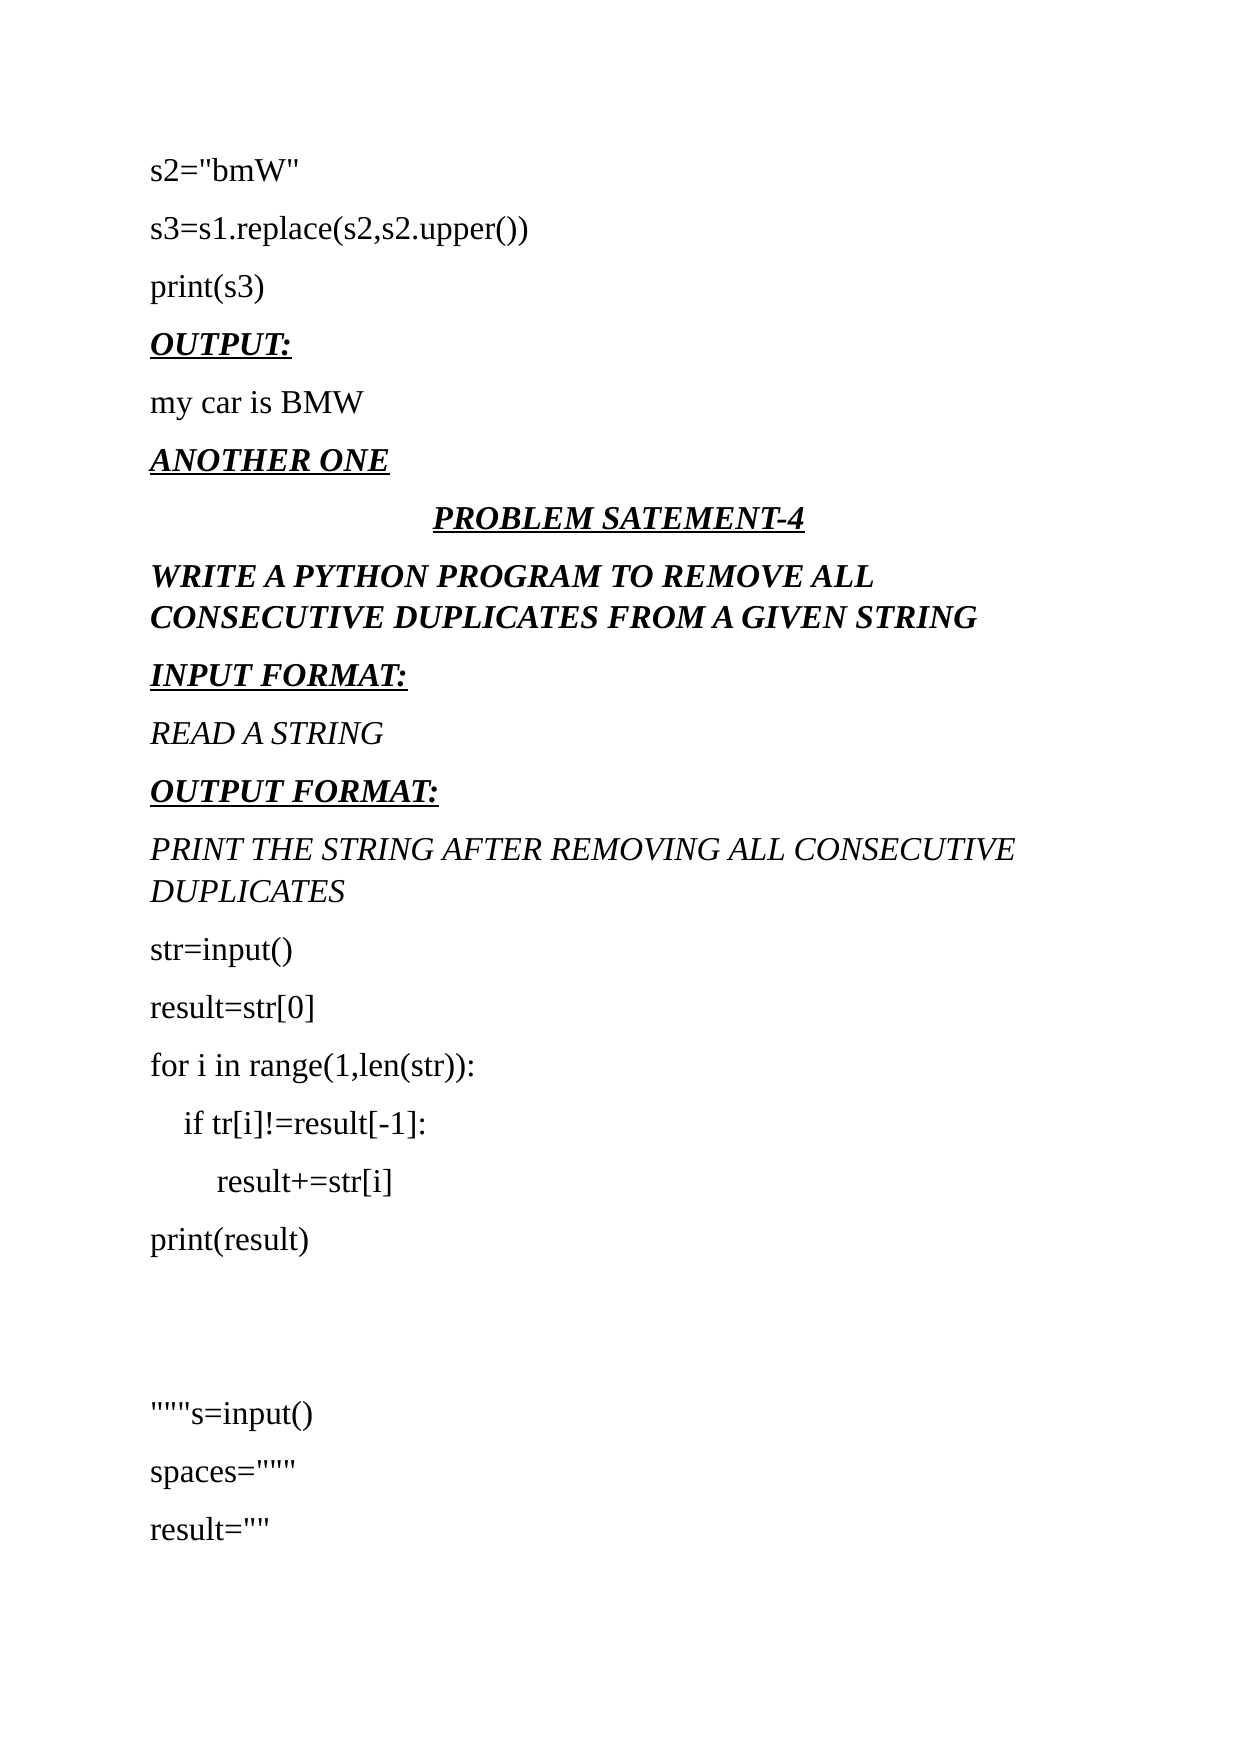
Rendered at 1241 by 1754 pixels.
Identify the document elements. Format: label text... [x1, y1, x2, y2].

text my car is BMW [150, 382, 1090, 420]
text result="" [150, 1509, 1090, 1547]
text str=input() [150, 929, 1090, 967]
text WRITE A PYTHON PROGRAM TO REMOVE ALL CONSECUTIVE DUPLICATES FROM A GIVEN STRING [150, 556, 1090, 636]
text result+=str[i] [150, 1161, 1090, 1199]
text print(result) [150, 1219, 1090, 1257]
text INPUT FORMAT: [150, 656, 1090, 694]
text s3=s1.replace(s2,s2.upper()) [150, 208, 1090, 246]
text PRINT THE STRING AFTER REMOVING ALL CONSECUTIVE DUPLICATES [150, 829, 1090, 909]
text OUTPUT FORMAT: [150, 772, 1090, 810]
text READ A STRING [150, 713, 1090, 752]
text """s=input() [150, 1393, 1090, 1431]
text PROBLEM SATEMENT-4 [150, 498, 1090, 536]
text OUTPUT: [150, 324, 1090, 362]
text result=str[0] [150, 987, 1090, 1025]
text for i in range(1,len(str)): [150, 1045, 1090, 1083]
text spaces=""" [150, 1451, 1090, 1489]
text s2="bmW" [150, 150, 1090, 188]
text print(s3) [150, 266, 1090, 304]
text if tr[i]!=result[-1]: [150, 1103, 1090, 1141]
text ANOTHER ONE [150, 440, 1090, 478]
